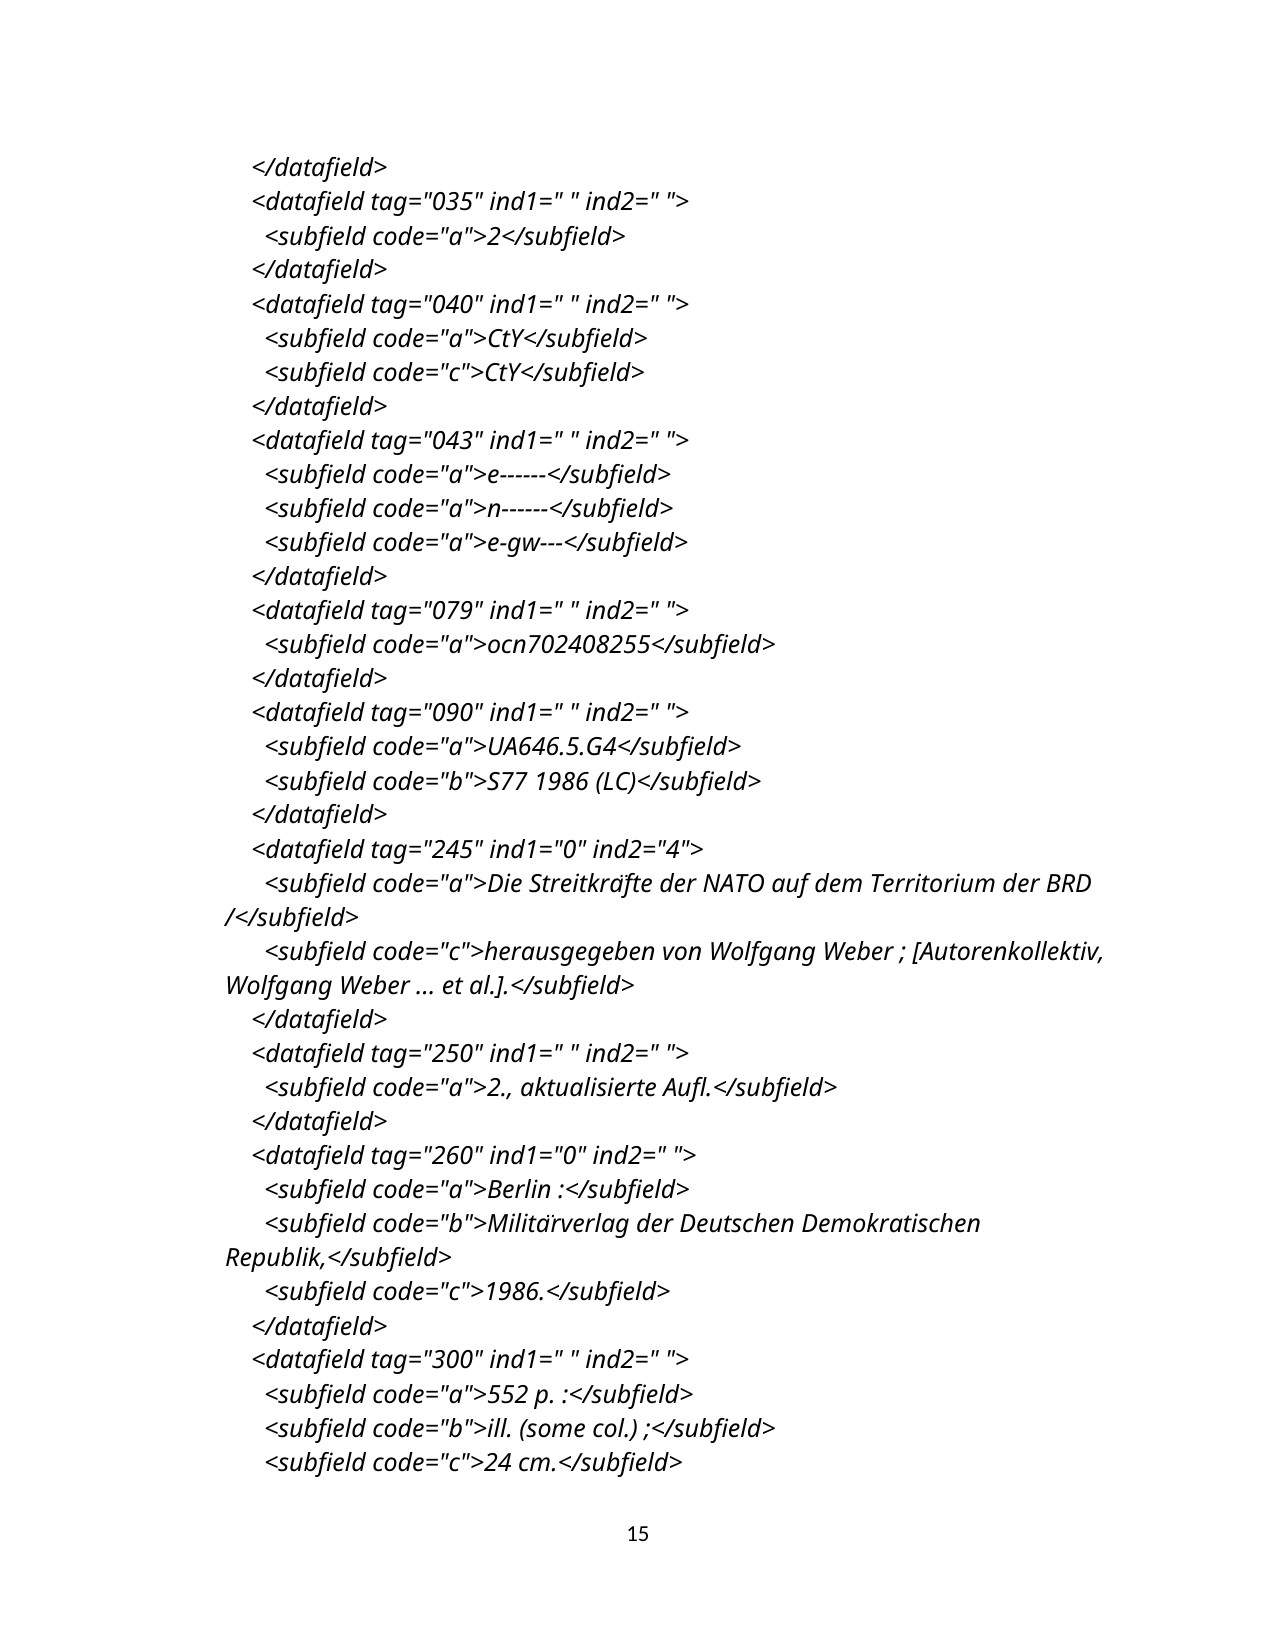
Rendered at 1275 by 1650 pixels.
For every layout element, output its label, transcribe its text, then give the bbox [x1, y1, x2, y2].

list </datafield> [225, 1002, 1125, 1036]
list <subfield code="a">e-gw---</subfield> [225, 525, 1125, 559]
list <subfield code="c">herausgegeben von Wolfgang Weber ; [Autorenkollektiv, Wolfgang Weber ... et al.].</subfield> [225, 933, 1125, 1002]
list </datafield> [225, 1308, 1125, 1342]
list <datafield tag="260" ind1="0" ind2=" "> [225, 1138, 1125, 1172]
list <subfield code="a">ocn702408255</subfield> [225, 627, 1125, 661]
list <datafield tag="035" ind1=" " ind2=" "> [225, 184, 1125, 218]
list <datafield tag="300" ind1=" " ind2=" "> [225, 1342, 1125, 1376]
list <subfield code="a">n------</subfield> [225, 491, 1125, 525]
list <subfield code="a">552 p. :</subfield> [225, 1376, 1125, 1410]
list <subfield code="b">ill. (some col.) ;</subfield> [225, 1410, 1125, 1444]
list <datafield tag="079" ind1=" " ind2=" "> [225, 593, 1125, 627]
list <subfield code="c">CtY</subfield> [225, 354, 1125, 388]
list <subfield code="a">e------</subfield> [225, 457, 1125, 491]
list <subfield code="a">2</subfield> [225, 218, 1125, 252]
list <subfield code="c">24 cm.</subfield> [225, 1444, 1125, 1478]
list <subfield code="a">2., aktualisierte Aufl.</subfield> [225, 1070, 1125, 1104]
list <subfield code="a">Die Streitkräfte der NATO auf dem Territorium der BRD /</subfield> [225, 865, 1125, 933]
list </datafield> [225, 150, 1125, 184]
list <datafield tag="043" ind1=" " ind2=" "> [225, 422, 1125, 457]
list <subfield code="a">UA646.5.G4</subfield> [225, 729, 1125, 763]
list <datafield tag="245" ind1="0" ind2="4"> [225, 831, 1125, 865]
list <subfield code="a">Berlin :</subfield> [225, 1172, 1125, 1206]
list </datafield> [225, 797, 1125, 831]
list <subfield code="c">1986.</subfield> [225, 1274, 1125, 1308]
list </datafield> [225, 252, 1125, 286]
list </datafield> [225, 661, 1125, 695]
list <subfield code="b">Militärverlag der Deutschen Demokratischen Republik,</subfield> [225, 1206, 1125, 1274]
list <subfield code="a">CtY</subfield> [225, 320, 1125, 354]
list <datafield tag="040" ind1=" " ind2=" "> [225, 286, 1125, 320]
list <subfield code="b">S77 1986 (LC)</subfield> [225, 763, 1125, 797]
list </datafield> [225, 559, 1125, 593]
list </datafield> [225, 388, 1125, 422]
list <datafield tag="250" ind1=" " ind2=" "> [225, 1036, 1125, 1070]
list <datafield tag="090" ind1=" " ind2=" "> [225, 695, 1125, 729]
list </datafield> [225, 1104, 1125, 1138]
